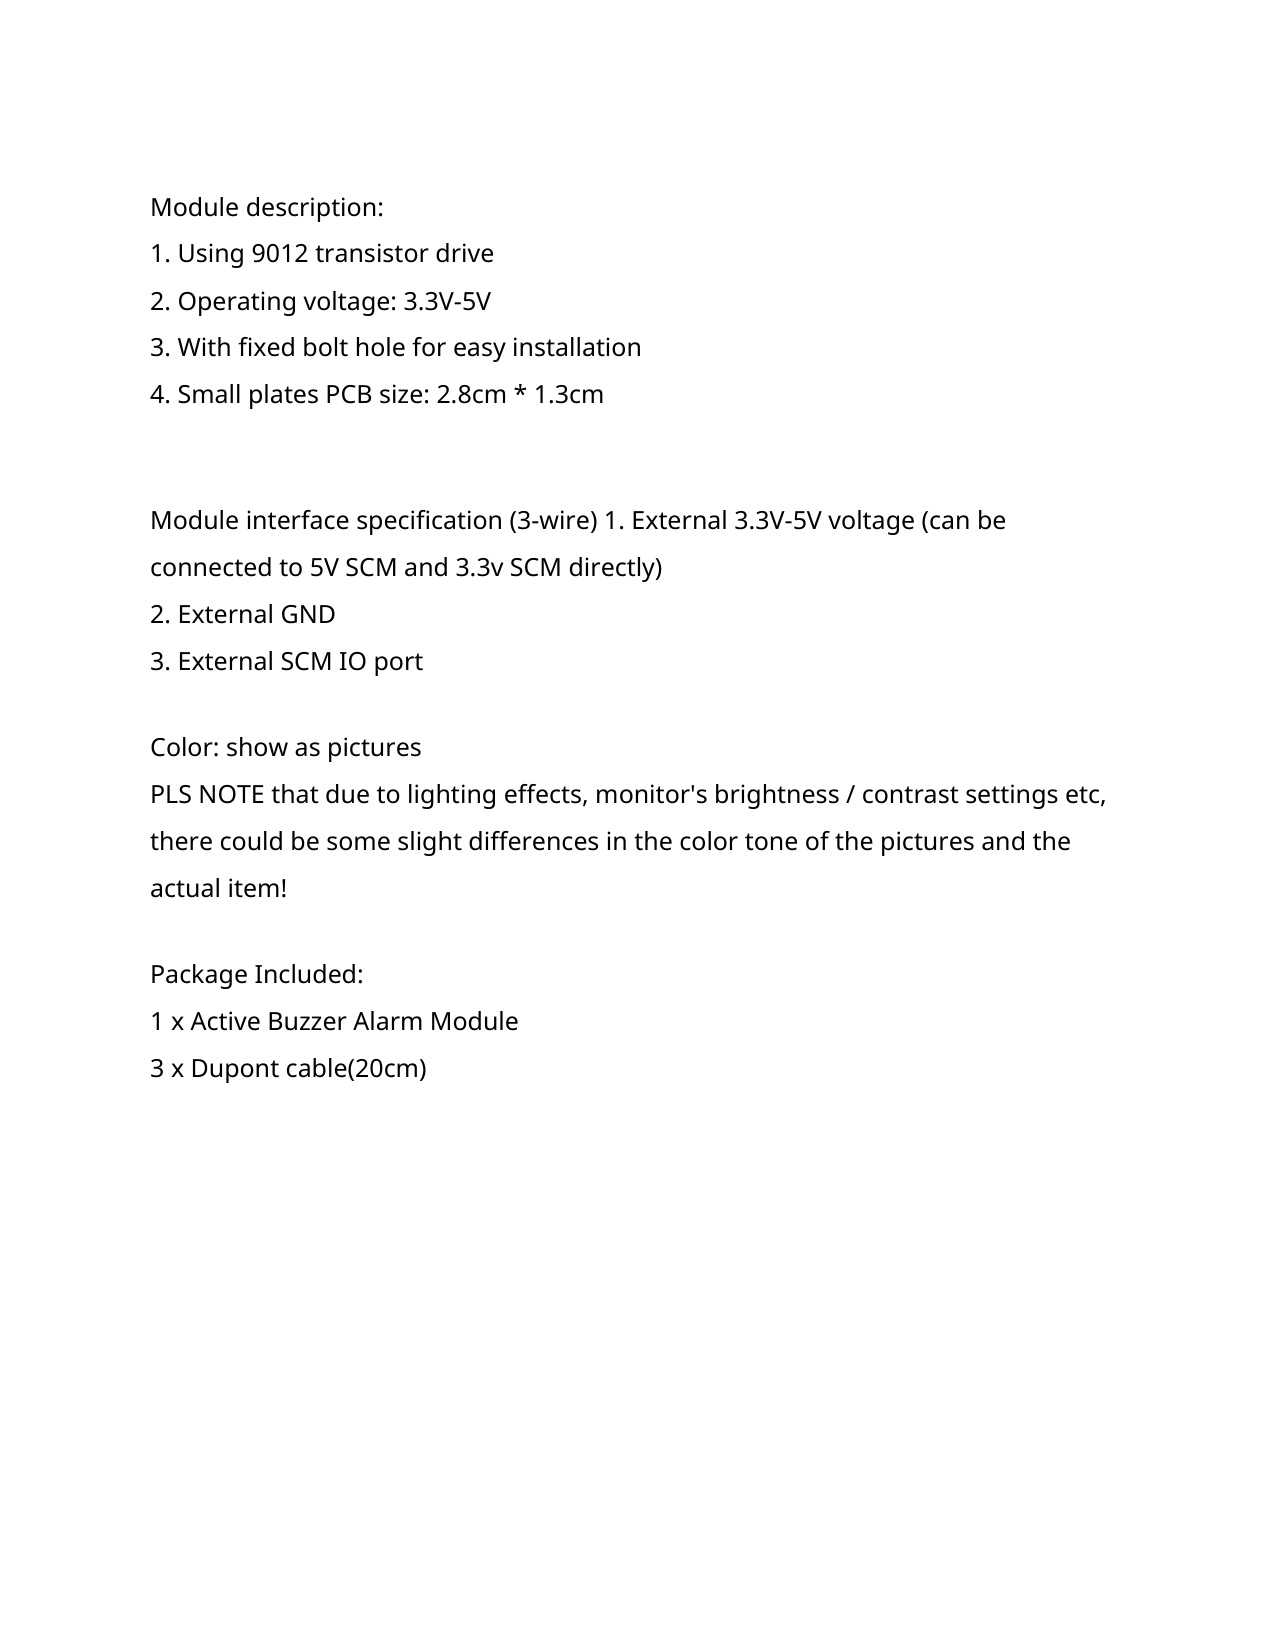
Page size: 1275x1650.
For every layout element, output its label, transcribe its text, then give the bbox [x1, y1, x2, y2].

text 2. External GND [150, 596, 1125, 630]
text 1. Using 9012 transistor drive [150, 236, 1125, 270]
text Color: show as pictures [150, 729, 1125, 763]
text 2. Operating voltage: 3.3V-5V [150, 283, 1125, 317]
text Module interface specification (3-wire) 1. External 3.3V-5V voltage (can be connected to 5V SCM and 3.3v SCM directly) [150, 502, 1125, 583]
text 3. External SCM IO port [150, 643, 1125, 677]
text PLS NOTE that due to lighting effects, monitor's brightness / contrast settings etc, there could be some slight differences in the color tone of the pictures and the actual item! [150, 776, 1125, 904]
text 3. With fixed bolt hole for easy installation [150, 330, 1125, 364]
text 4. Small plates PCB size: 2.8cm * 1.3cm [150, 377, 1125, 411]
text Module description: [150, 189, 1125, 223]
text Package Included: [150, 957, 1125, 991]
text 1 x Active Buzzer Alarm Module [150, 1003, 1125, 1038]
text 3 x Dupont cable(20cm) [150, 1051, 1125, 1084]
